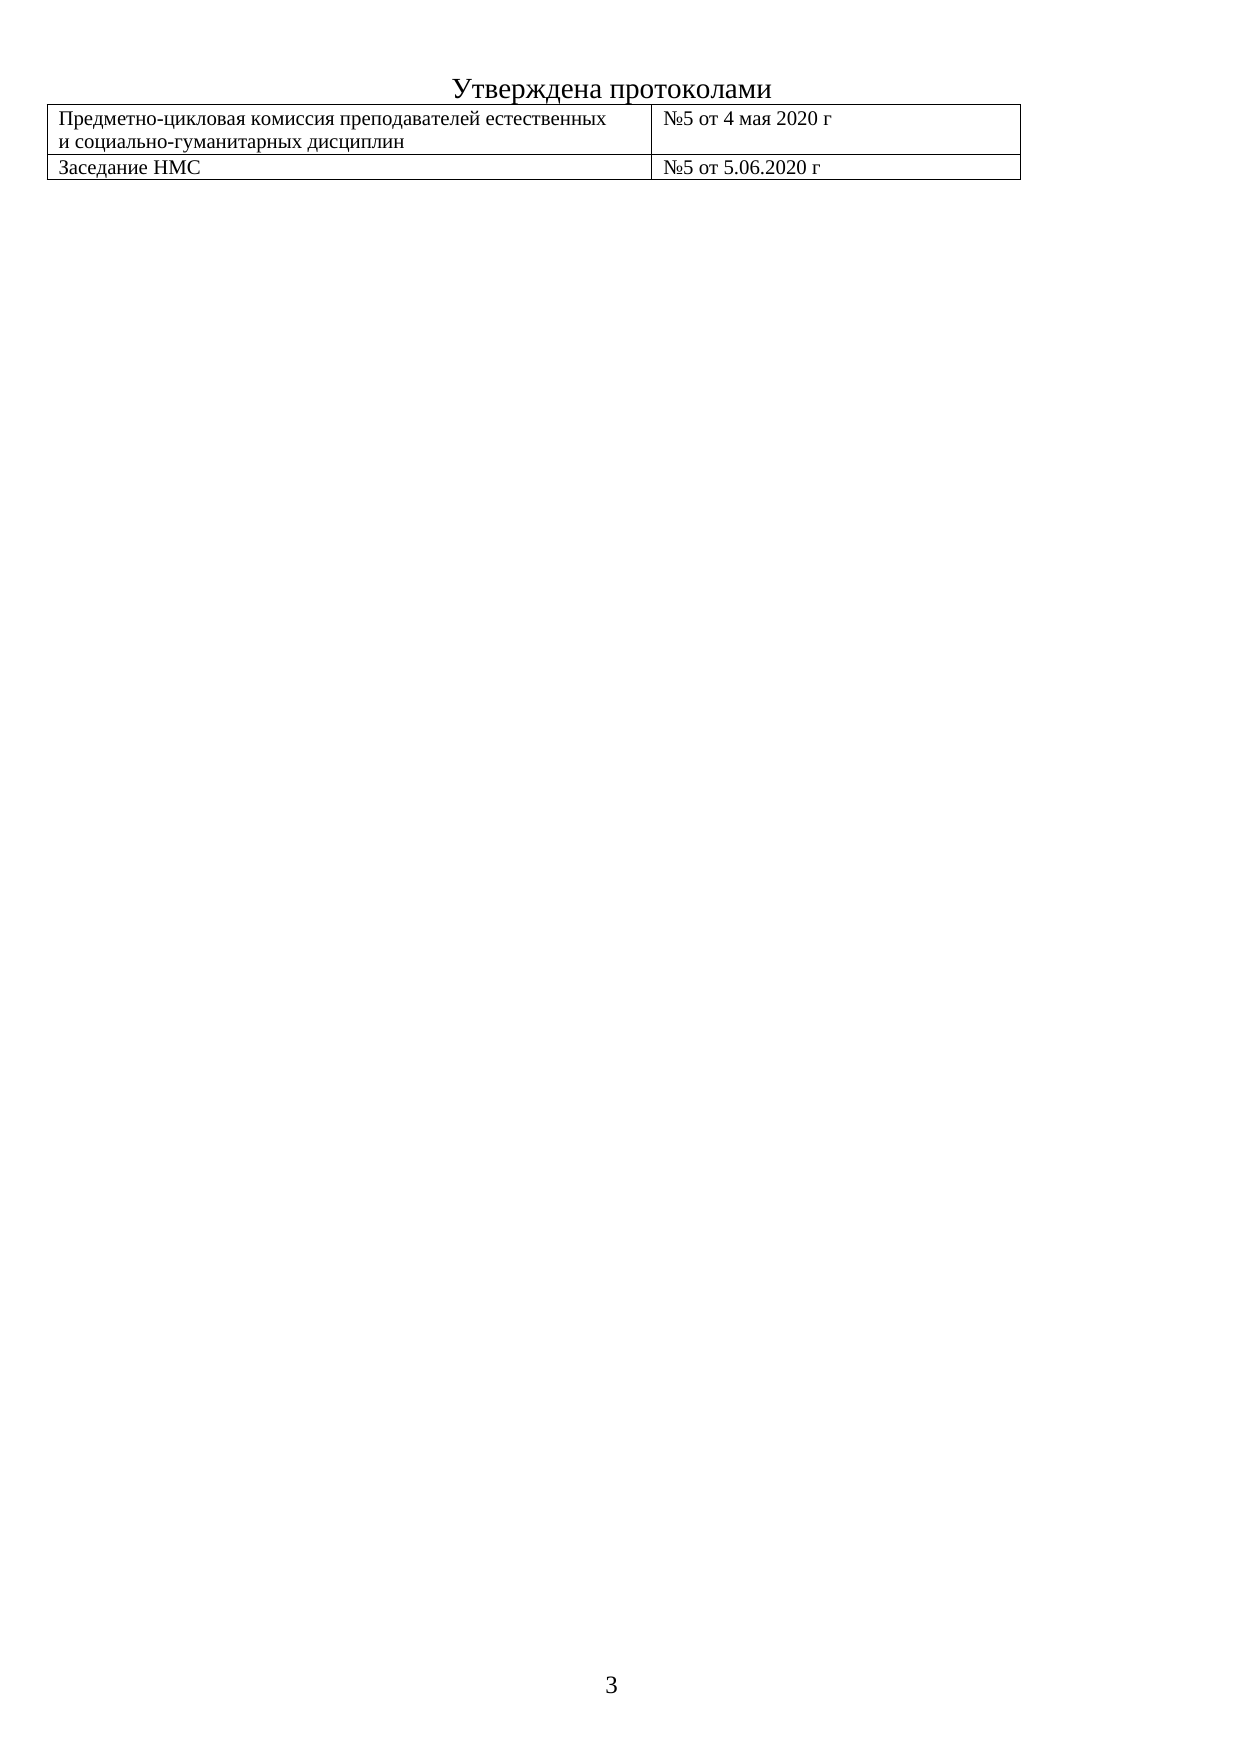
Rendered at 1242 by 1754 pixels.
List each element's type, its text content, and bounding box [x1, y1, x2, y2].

table_header №5 от 4 мая 2020 г [652, 105, 1020, 153]
table_header Предметно-цикловая комиссия преподавателей естественных и социально-гуманитарных дисциплин [48, 105, 651, 153]
text Утверждена протоколами [58, 71, 1164, 104]
table_cell Заседание НМС [48, 155, 651, 179]
table_cell №5 от 5.06.2020 г [652, 155, 1020, 179]
